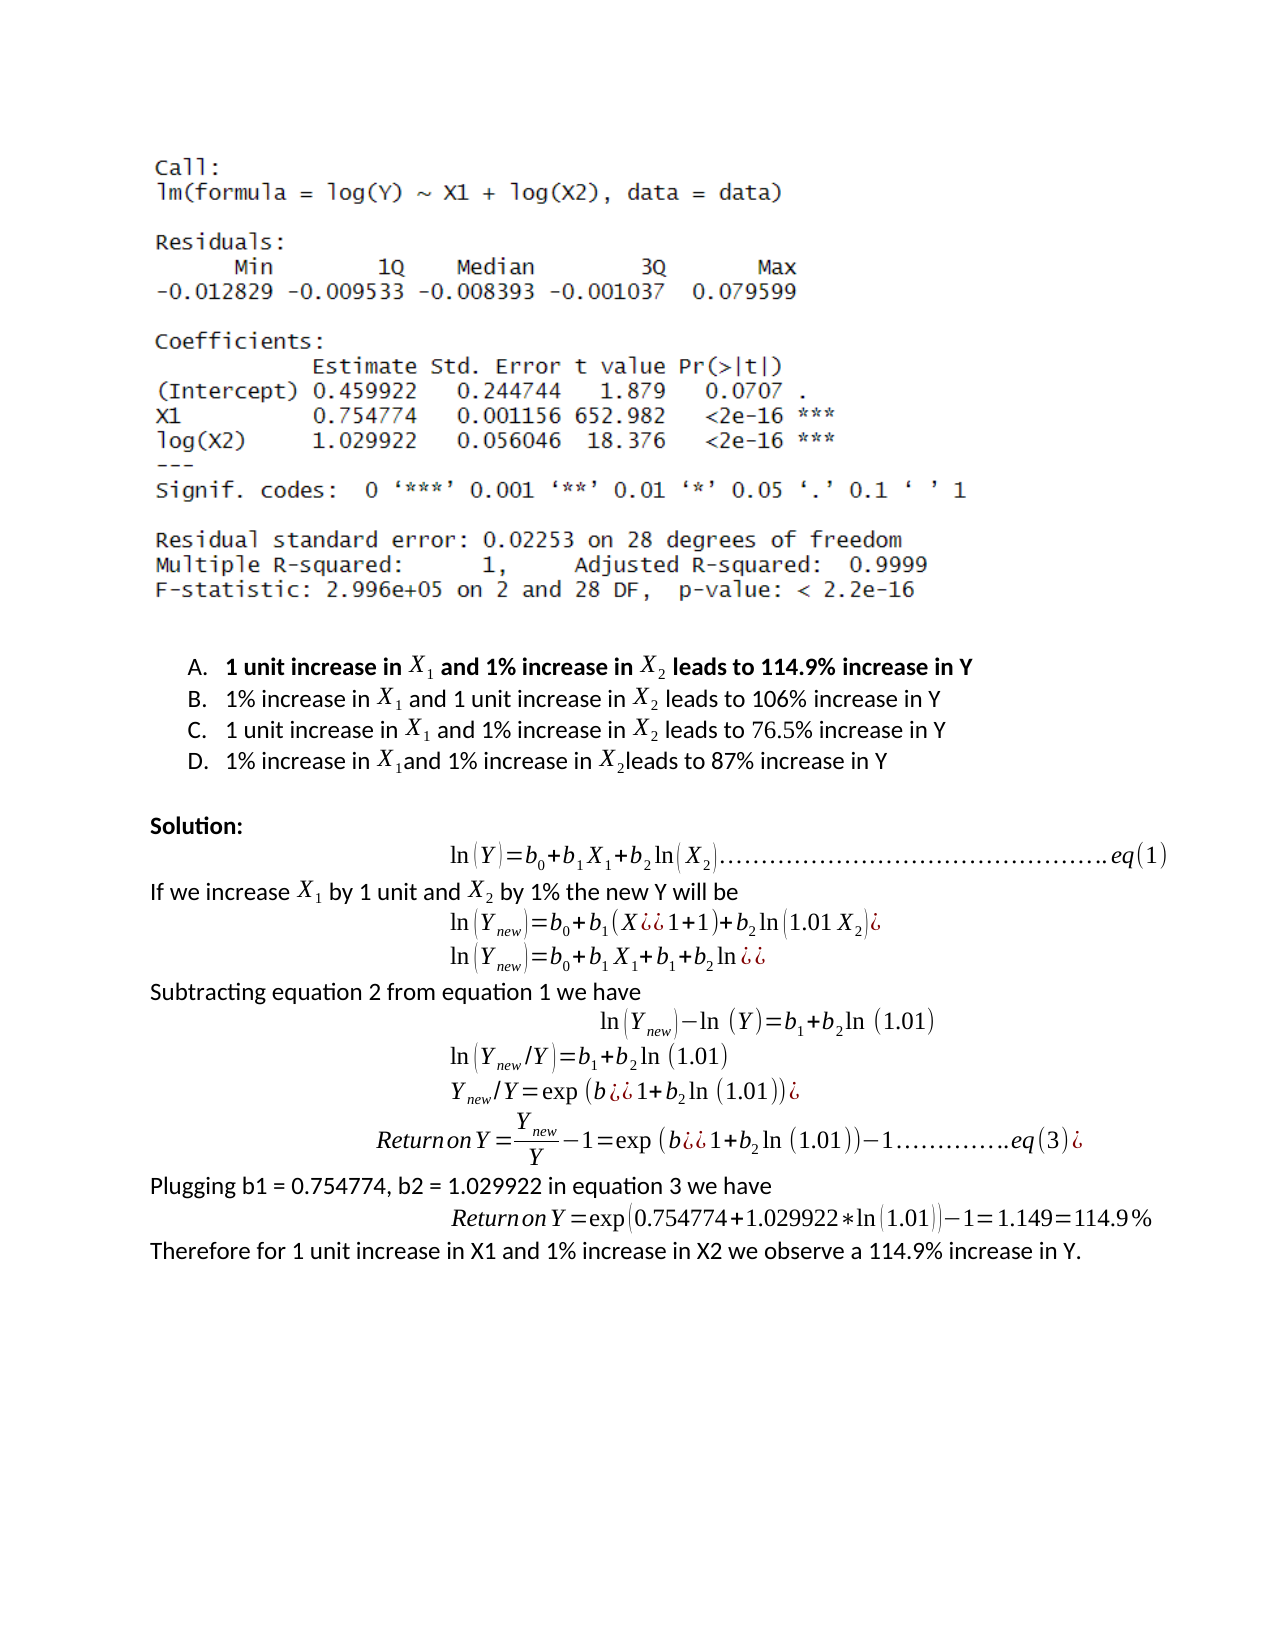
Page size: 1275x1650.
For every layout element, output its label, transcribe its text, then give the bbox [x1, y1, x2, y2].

list 1 unit increase in and 1% increase in leads to 76.5% increase in Y [187, 714, 1125, 745]
picture [150, 150, 1009, 618]
text Subtracting equation 2 from equation 1 we have [150, 976, 1125, 1006]
text Plugging b1 = 0.754774, b2 = 1.029922 in equation 3 we have [150, 1171, 1125, 1201]
text If we increase by 1 unit and by 1% the new Y will be [150, 875, 1125, 907]
text Solution: [150, 810, 1125, 841]
list 1% increase in and 1 unit increase in leads to 106% increase in Y [187, 682, 1125, 714]
text Therefore for 1 unit increase in X1 and 1% increase in X2 we observe a 114.9% increase in Y. [150, 1235, 1125, 1266]
list 1% increase in and 1% increase in leads to 87% increase in Y [187, 745, 1125, 776]
list 1 unit increase in and 1% increase in leads to 114.9% increase in Y [187, 651, 1125, 682]
